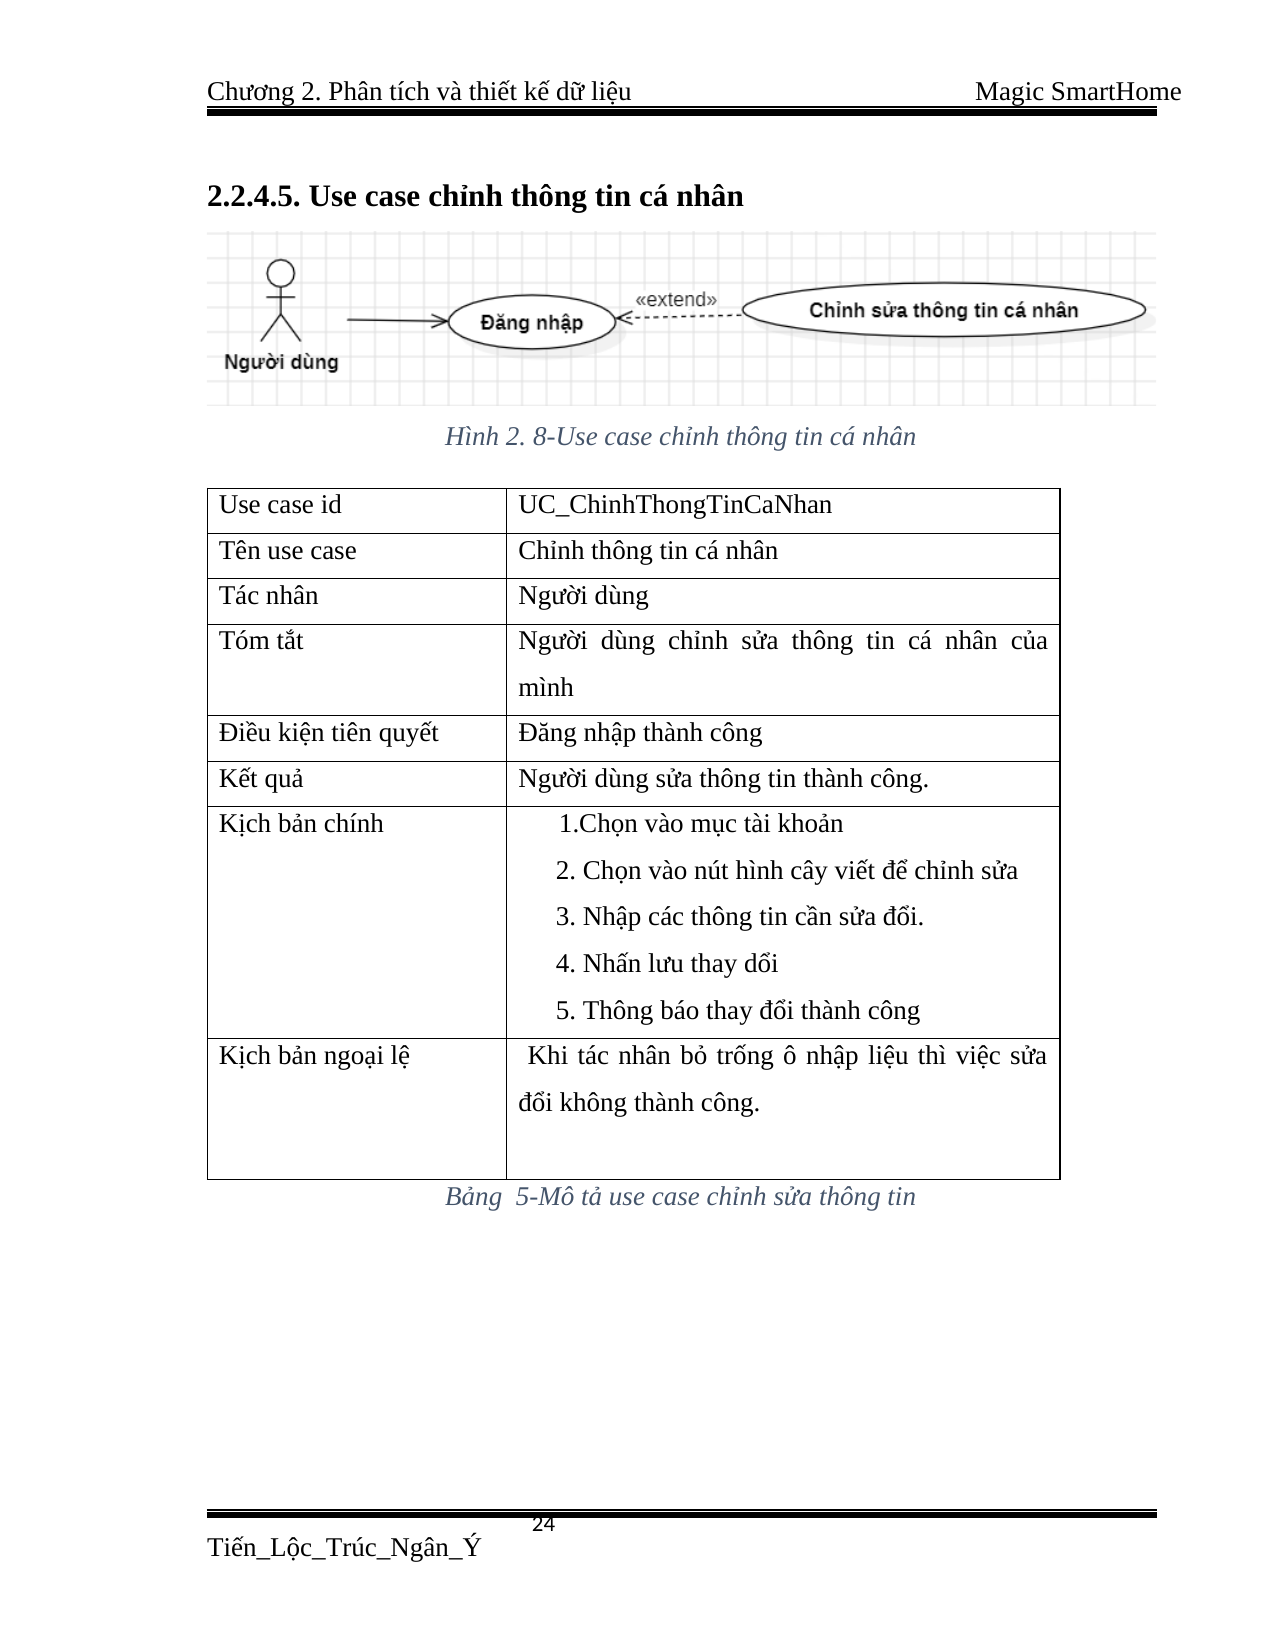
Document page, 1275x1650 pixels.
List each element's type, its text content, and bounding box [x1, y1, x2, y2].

table_cell Kết quả [208, 762, 506, 806]
table_header Use case id [208, 489, 506, 533]
text Bảng 5-Mô tả use case chỉnh sửa thông tin [207, 1180, 1157, 1211]
table_cell Kịch bản ngoại lệ [208, 1039, 506, 1179]
table_cell Đăng nhập thành công [507, 716, 1059, 761]
table_cell Người dùng sửa thông tin thành công. [507, 762, 1059, 806]
table_cell 1.Chọn vào mục tài khoản 2. Chọn vào nút hình cây viết để chỉnh sửa 3. Nhập các thông tin cần sửa đổi. 4. Nhấn lưu thay dổi 5. Thông báo thay đổi thành công [507, 807, 1059, 1038]
table_header UC_ChinhThongTinCaNhan [507, 489, 1059, 533]
table_cell Kịch bản chính [208, 807, 506, 1038]
table_cell Tóm tắt [208, 625, 506, 715]
table_cell Người dùng chỉnh sửa thông tin cá nhân của mình [507, 625, 1059, 715]
text Hình 2. 8-Use case chỉnh thông tin cá nhân [207, 420, 1157, 451]
table_cell Người dùng [507, 579, 1059, 623]
list Use case chỉnh thông tin cá nhân [207, 177, 1157, 213]
table_cell Điều kiện tiên quyết [208, 716, 506, 761]
table_cell Khi tác nhân bỏ trống ô nhập liệu thì việc sửa đổi không thành công. [507, 1039, 1059, 1179]
table_cell Tác nhân [208, 579, 506, 623]
table_cell Chỉnh thông tin cá nhân [507, 534, 1059, 578]
picture [206, 231, 1157, 406]
table_cell Tên use case [208, 534, 506, 578]
